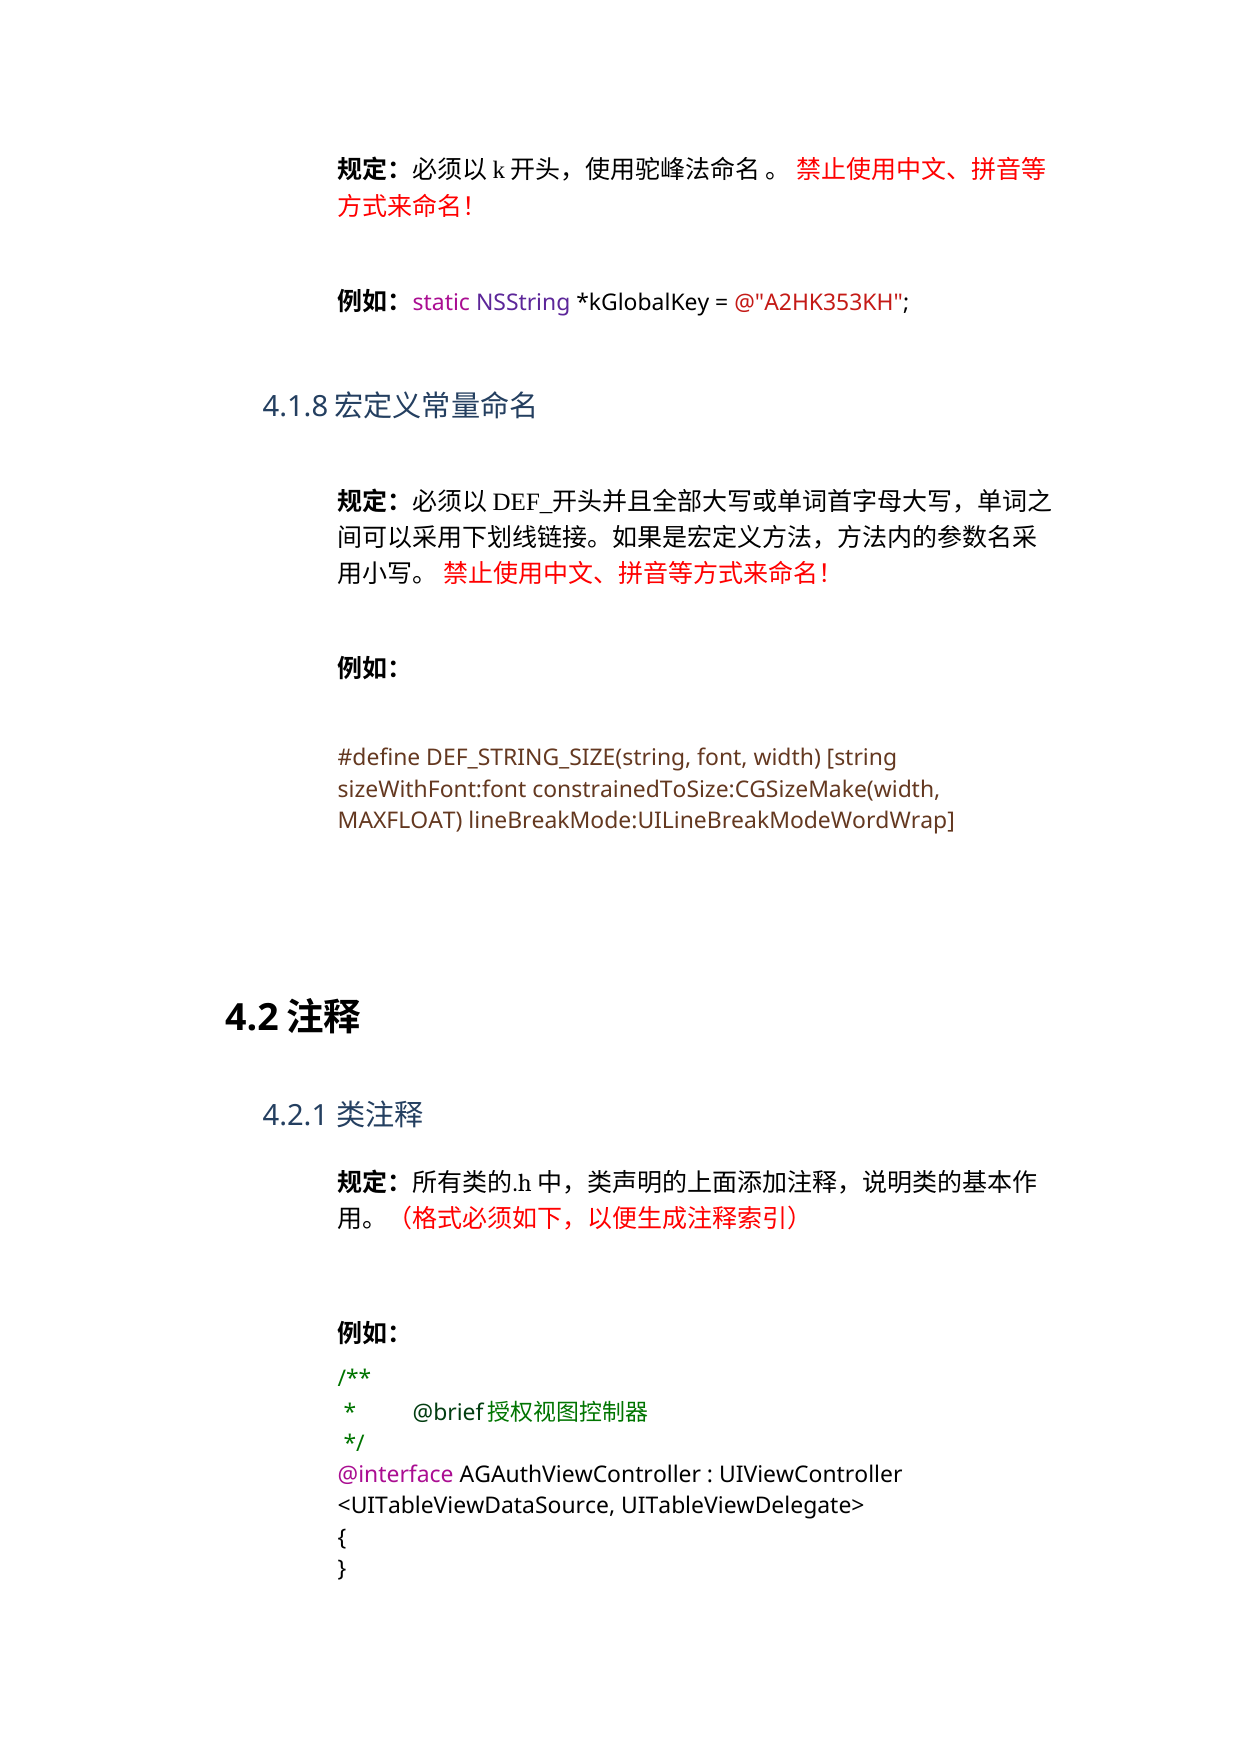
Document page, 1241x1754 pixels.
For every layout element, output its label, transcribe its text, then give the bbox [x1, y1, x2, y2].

subtitle 4.2.1 类注释 [262, 1091, 1053, 1134]
text 例如：static NSString *kGlobalKey = @"A2HK353KH"; [337, 282, 1053, 318]
text 规定：必须以DEF_开头并且全部大写或单词首字母大写，单词之间可以采用下划线链接。如果是宏定义方法，方法内的参数名采用小写。 禁止使用中文、拼音等方式来命名！ [337, 481, 1053, 590]
subtitle 4.2注释 [225, 987, 1053, 1042]
subtitle 4.1.8宏定义常量命名 [262, 382, 1053, 425]
text 规定：所有类的.h 中，类声明的上面添加注释，说明类的基本作用。（格式必须如下，以便生成注释索引） [337, 1162, 1053, 1235]
text #define DEF_STRING_SIZE(string, font, width) [string sizeWithFont:font constrainedToSize:CGSizeMake(width, MAXFLOAT) lineBreakMode:UILineBreakModeWordWrap] [337, 741, 1053, 835]
text } [337, 1552, 1053, 1583]
text /** [337, 1362, 1053, 1394]
text { [337, 1521, 1053, 1552]
text 规定：必须以k开头，使用驼峰法命名 。 禁止使用中文、拼音等方式来命名！ [337, 150, 1053, 222]
text 例如： [337, 1314, 1053, 1350]
text */ [337, 1427, 1053, 1458]
text * @brief 授权视图控制器 [337, 1394, 1053, 1427]
text 例如： [337, 649, 1053, 685]
text @interface AGAuthViewController : UIViewController <UITableViewDataSource, UITableViewDelegate> [337, 1458, 1053, 1521]
